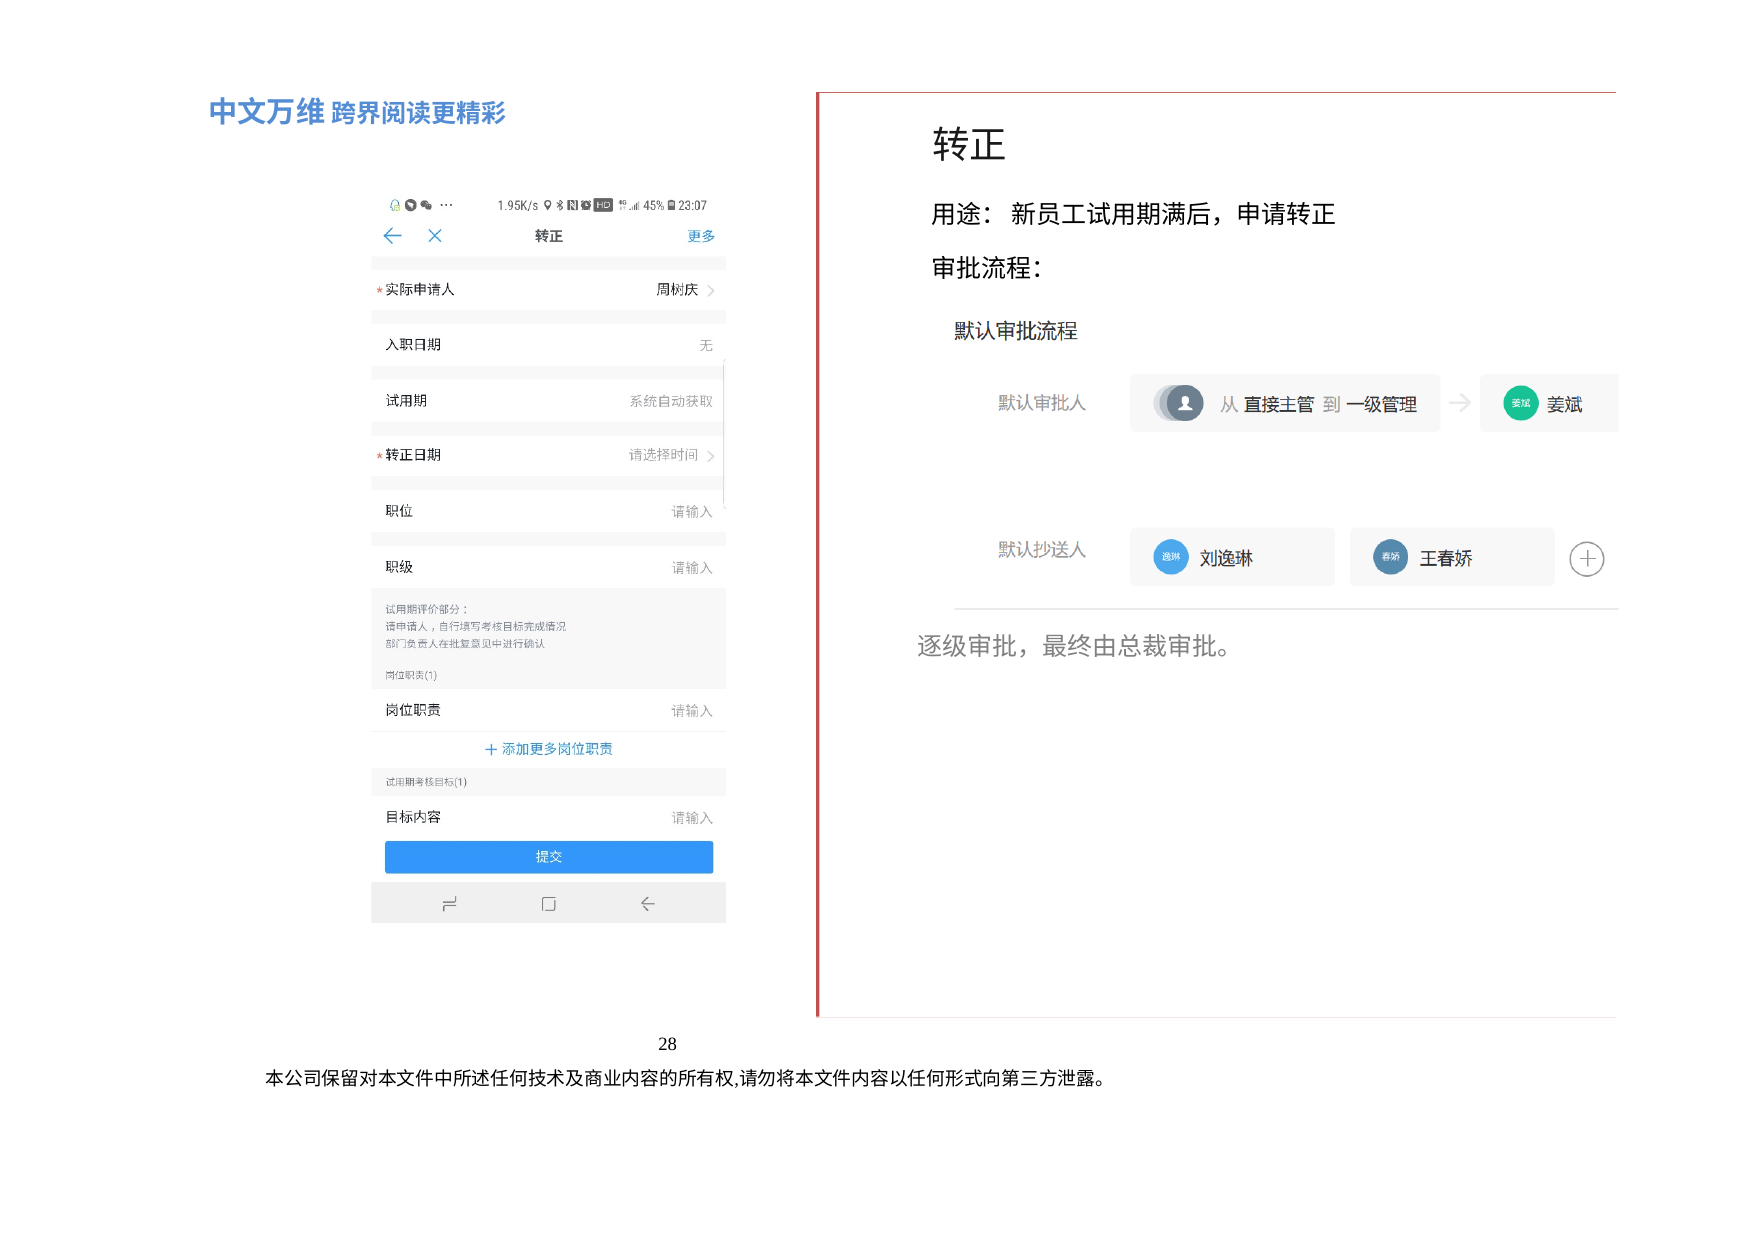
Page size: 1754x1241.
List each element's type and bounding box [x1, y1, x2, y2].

picture [371, 194, 726, 923]
picture [931, 303, 1619, 613]
